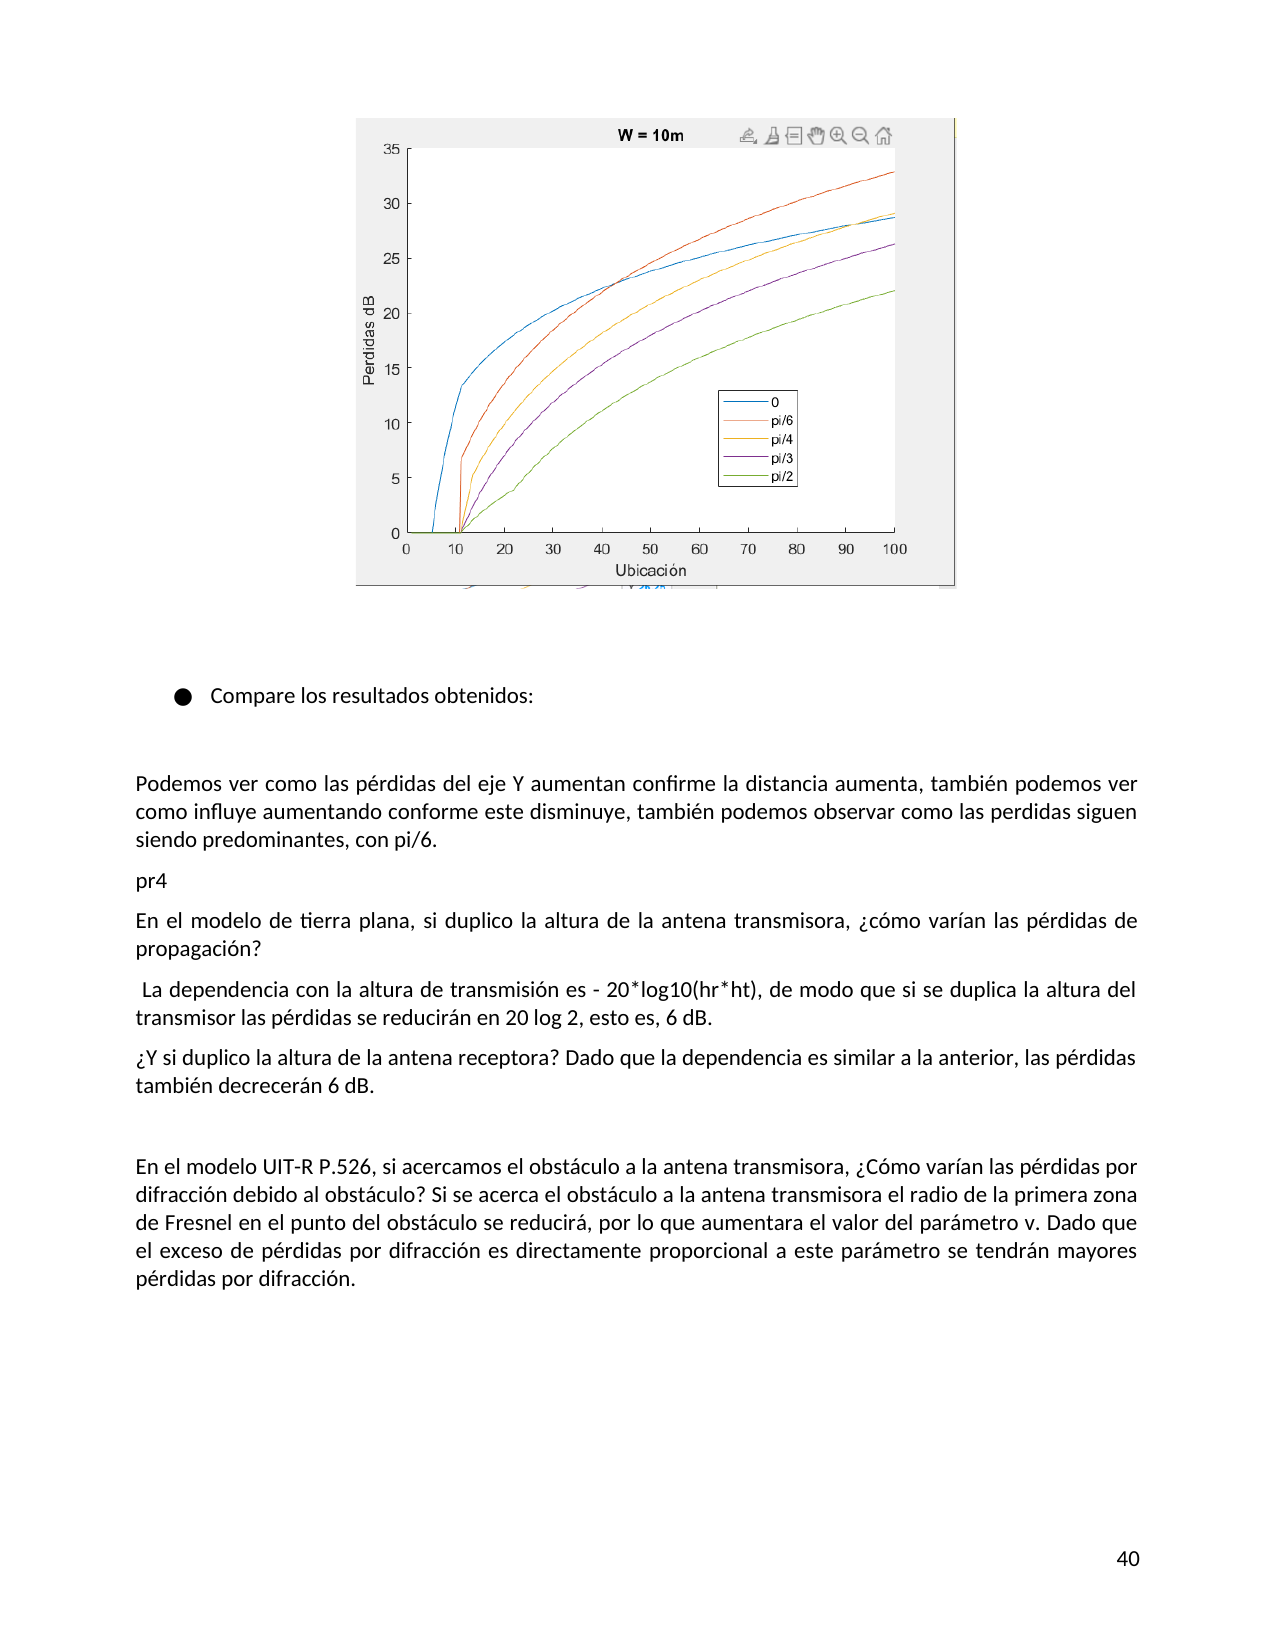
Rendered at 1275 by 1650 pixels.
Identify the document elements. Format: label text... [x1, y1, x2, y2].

text En el modelo de tierra plana, si duplico la altura de la antena transmisora, ¿cómo varían las pérdidas de propagación? [135, 906, 1139, 962]
text En el modelo UIT-R P.526, si acercamos el obstáculo a la antena transmisora, ¿Cómo varían las pérdidas por difracción debido al obstáculo? Si se acerca el obstáculo a la antena transmisora el radio de la primera zona de Fresnel en el punto del obstáculo se reducirá, por lo que aumentara el valor del parámetro v. Dado que el exceso de pérdidas por difracción es directamente proporcional a este parámetro se tendrán mayores pérdidas por difracción. [135, 1152, 1139, 1293]
text La dependencia con la altura de transmisión es - 20*log10(hr*ht), de modo que si se duplica la altura del transmisor las pérdidas se reducirán en 20 log 2, esto es, 6 dB. [135, 975, 1139, 1031]
text Podemos ver como las pérdidas del eje Y aumentan confirme la distancia aumenta, también podemos ver como influye aumentando conforme este disminuye, también podemos observar como las perdidas siguen siendo predominantes, con pi/6. [135, 769, 1139, 853]
text ¿Y si duplico la altura de la antena receptora? Dado que la dependencia es similar a la anterior, las pérdidas también decrecerán 6 dB. [135, 1043, 1139, 1099]
picture [355, 118, 957, 589]
list Compare los resultados obtenidos: [173, 669, 1139, 716]
text pr4 [135, 866, 1139, 894]
